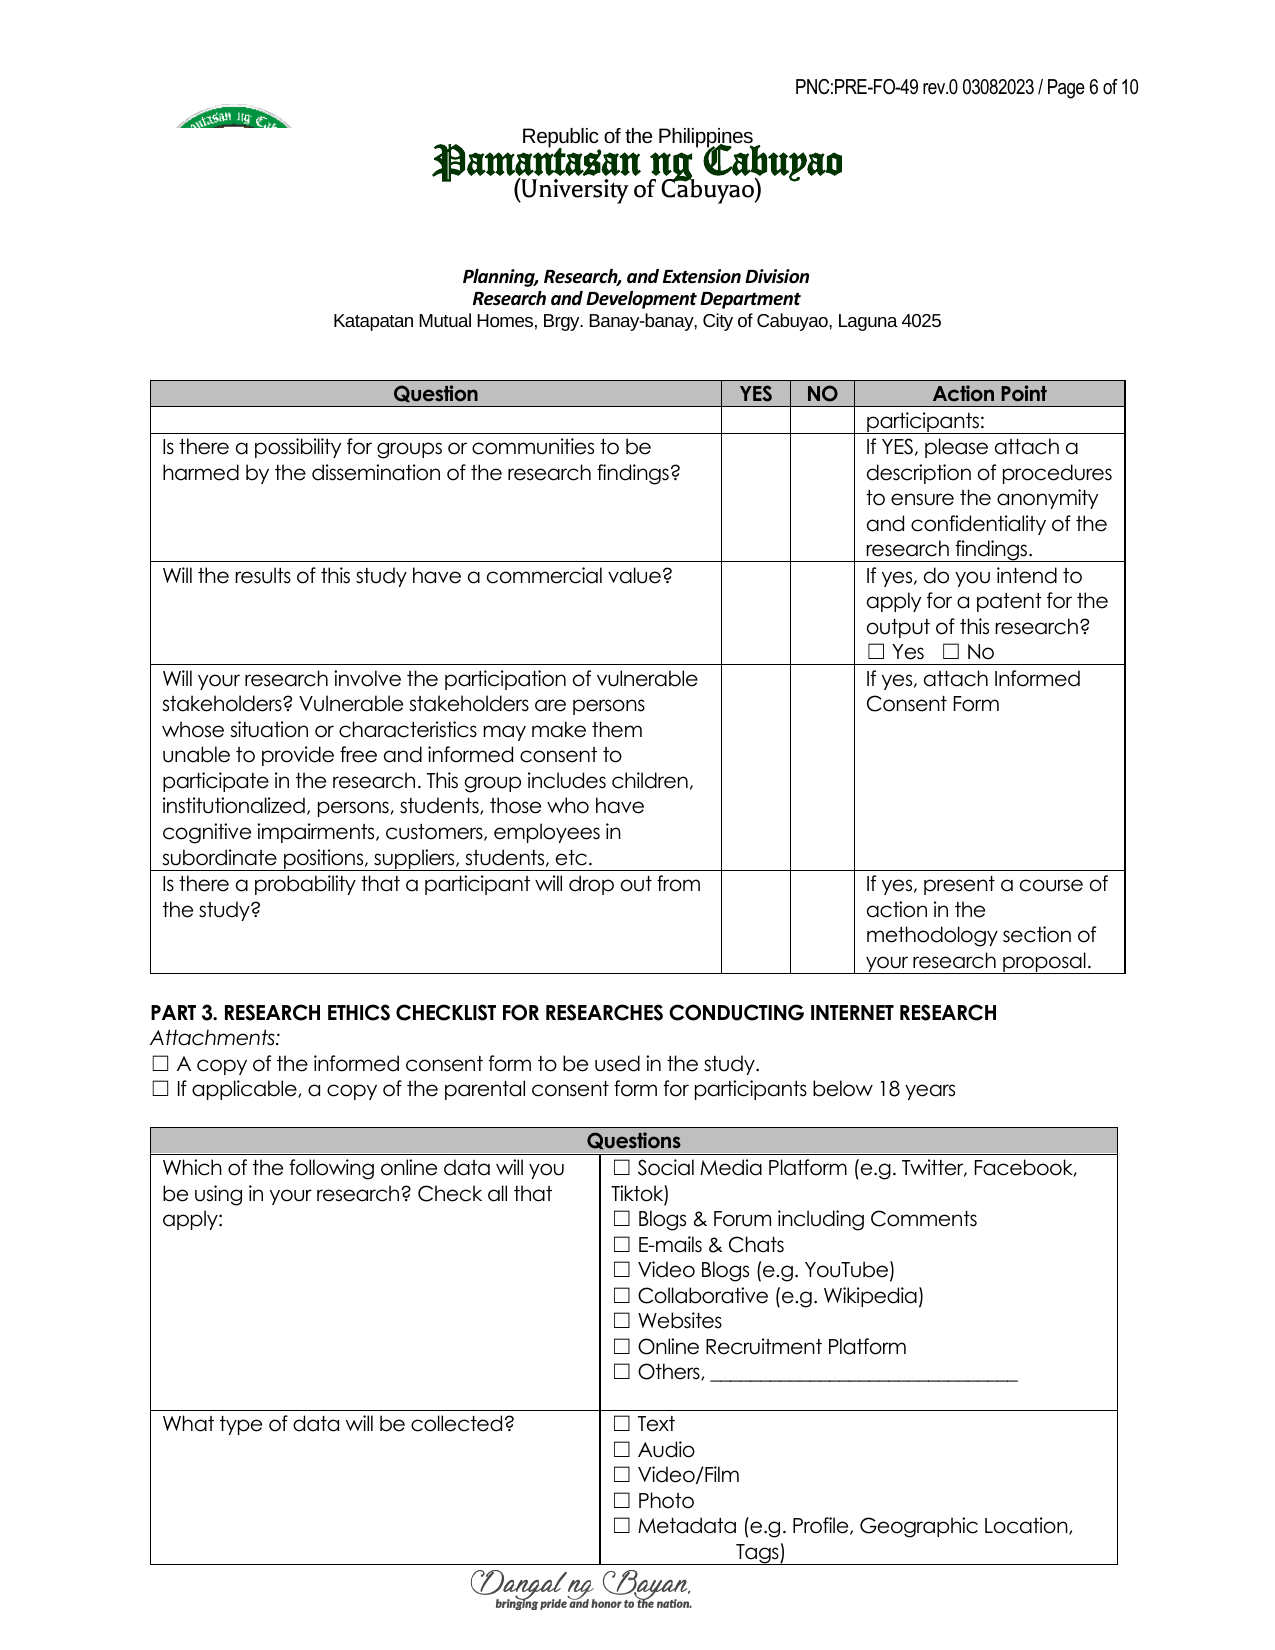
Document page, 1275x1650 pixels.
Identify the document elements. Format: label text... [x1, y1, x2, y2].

text ☐ If applicable, a copy of the parental consent form for participants below 18 years [150, 1076, 1125, 1101]
picture [444, 1565, 718, 1624]
text ☐ A copy of the informed consent form to be used in the study. [150, 1050, 1125, 1076]
table_cell [791, 434, 854, 561]
table_header YES [722, 381, 790, 406]
table_cell [791, 871, 854, 973]
table_cell Which of the following online data will you be using in your research? Check all that apply: [151, 1155, 599, 1410]
table_header NO [791, 381, 854, 406]
table_cell ☐ Social Media Platform (e.g. Twitter, Facebook, Tiktok) ☐ Blogs & Forum including Comments ☐ E-mails & Chats ☐ Video Blogs (e.g. YouTube) ☐ Collaborative (e.g. Wikipedia) ☐ Websites ☐ Online Recruitment Platform ☐ Others, _______________________________ [601, 1155, 1117, 1410]
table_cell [151, 407, 721, 433]
table_cell If YES, please attach a description of procedures to ensure the anonymity and confidentiality of the research findings. [855, 434, 1124, 561]
table_cell Will the results of this study have a commercial value? [151, 562, 721, 664]
table_cell Is there a probability that a participant will drop out from the study? [151, 871, 721, 973]
table_header Question [151, 381, 721, 406]
table_cell [722, 434, 790, 561]
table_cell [601, 1411, 1117, 1564]
table_cell [791, 665, 854, 869]
table_cell [722, 665, 790, 869]
picture [150, 84, 318, 128]
table_cell [722, 871, 790, 973]
table_cell Will your research involve the participation of vulnerable stakeholders? Vulnerable stakeholders are persons whose situation or characteristics may make them unable to provide free and informed consent to participate in the research. This group includes children, institutionalized, persons, students, those who have cognitive impairments, customers, employees in subordinate positions, suppliers, students, etc. [151, 665, 721, 869]
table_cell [855, 407, 1124, 433]
table_cell If yes, attach Informed Consent Form [855, 665, 1124, 869]
table_header Questions [151, 1128, 1117, 1153]
table_cell [791, 407, 854, 433]
table_cell [722, 407, 790, 433]
table_cell Is there a possibility for groups or communities to be harmed by the dissemination of the research findings? [151, 434, 721, 561]
table_cell [791, 562, 854, 664]
table_cell If yes, do you intend to apply for a patent for the output of this research? ☐ Yes ☐ No [855, 562, 1124, 664]
table_cell If yes, present a course of action in the methodology section of your research proposal. [855, 871, 1124, 973]
table_cell What type of data will be collected? [151, 1411, 599, 1564]
text Attachments: [150, 1025, 1125, 1050]
table_header Action Point [855, 381, 1124, 406]
text PART 3. RESEARCH ETHICS CHECKLIST FOR RESEARCHES CONDUCTING INTERNET RESEARCH [150, 999, 1125, 1025]
table_cell [722, 562, 790, 664]
